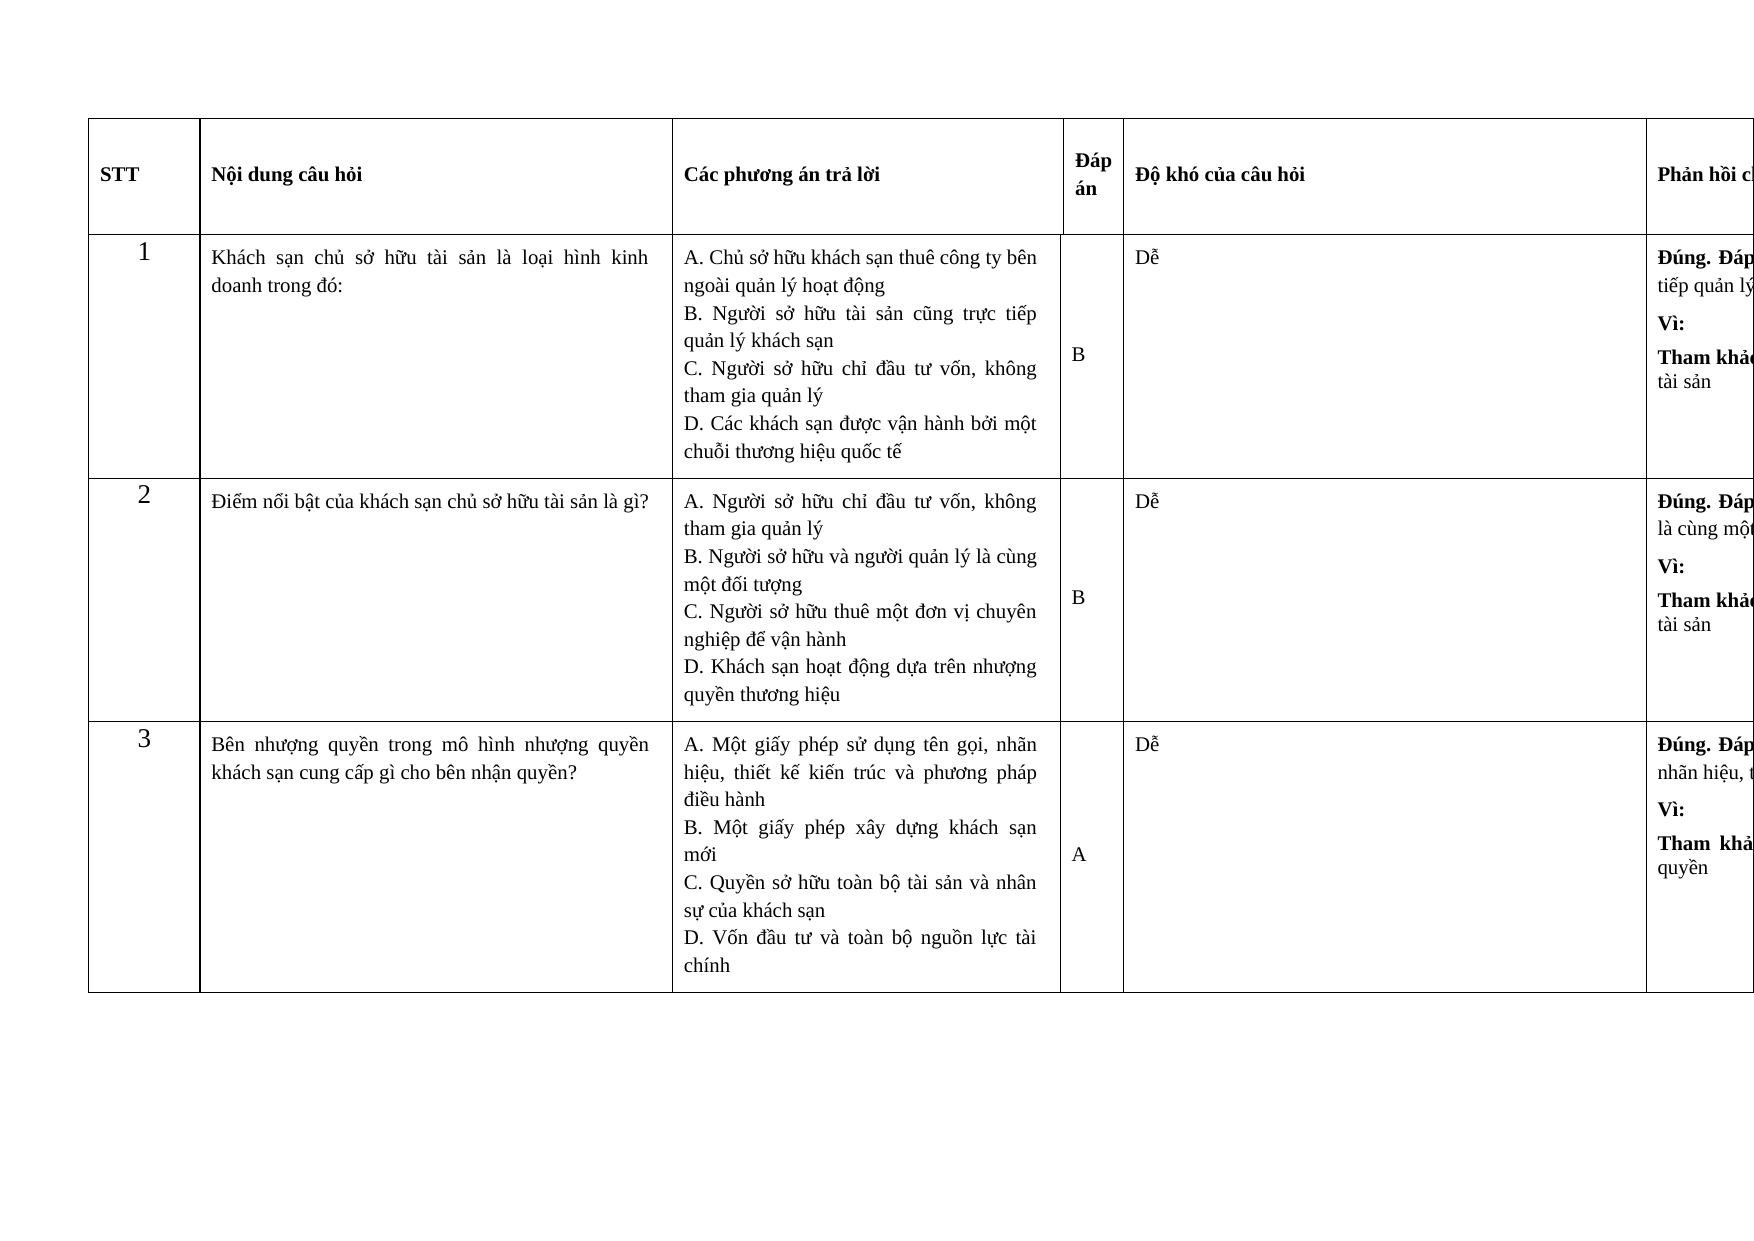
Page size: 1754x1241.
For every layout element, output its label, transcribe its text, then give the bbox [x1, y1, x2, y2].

table_cell 2 [89, 479, 199, 721]
table_cell Dễ [1124, 722, 1646, 992]
table_cell B [1061, 235, 1123, 478]
table_header Nội dung câu hỏi [201, 119, 672, 234]
table_cell A. Chủ sở hữu khách sạn thuê công ty bên ngoài quản lý hoạt động B. Người sở hữu tài sản cũng trực tiếp quản lý khách sạn C. Người sở hữu chỉ đầu tư vốn, không tham gia quản lý D. Các khách sạn được vận hành bởi một chuỗi thương hiệu quốc tế [673, 235, 1060, 478]
table_cell A [1061, 722, 1123, 992]
table_cell Khách sạn chủ sở hữu tài sản là loại hình kinh doanh trong đó: [201, 235, 672, 478]
table_cell Đúng. Đáp án đúng là: Người sở hữu và người quản lý là cùng một đối tượng. Vì: Tham khảo: Chương 3, mục 3.1.1. Khách sạn chủ sở hữu tài sản [1647, 479, 1753, 721]
table_cell Dễ [1124, 479, 1646, 721]
table_cell A. Người sở hữu chỉ đầu tư vốn, không tham gia quản lý B. Người sở hữu và người quản lý là cùng một đối tượng C. Người sở hữu thuê một đơn vị chuyên nghiệp để vận hành D. Khách sạn hoạt động dựa trên nhượng quyền thương hiệu [673, 479, 1060, 721]
table_header STT [89, 119, 199, 234]
table_cell Đúng. Đáp án đúng là: Người sở hữu tài sản cũng trực tiếp quản lý khách sạn. Vì: Tham khảo: Chương 3, mục 3.1.1. Khách sạn chủ sở hữu tài sản [1647, 235, 1753, 478]
table_cell Dễ [1124, 235, 1646, 478]
table_header Độ khó của câu hỏi [1124, 119, 1646, 234]
table_cell 3 [89, 722, 199, 992]
table_header Các phương án trả lời [673, 119, 1063, 234]
table_header Phản hồi cho các phương án [1647, 119, 1753, 234]
table_cell Bên nhượng quyền trong mô hình nhượng quyền khách sạn cung cấp gì cho bên nhận quyền? [201, 722, 672, 992]
table_cell A. Một giấy phép sử dụng tên gọi, nhãn hiệu, thiết kế kiến trúc và phương pháp điều hành B. Một giấy phép xây dựng khách sạn mới C. Quyền sở hữu toàn bộ tài sản và nhân sự của khách sạn D. Vốn đầu tư và toàn bộ nguồn lực tài chính [673, 722, 1060, 992]
table_cell Đúng. Đáp án đúng là: Một giấy phép sử dụng tên gọi, nhãn hiệu, thiết kế kiến trúc và phương pháp điều hành. Vì: Tham khảo: Chương 3, mục 3.1.2. Khách sạn nhượng quyền [1647, 722, 1753, 992]
table_cell B [1061, 479, 1123, 721]
table_header Đáp án [1064, 119, 1123, 234]
table_cell 1 [89, 235, 199, 478]
table_cell Điểm nổi bật của khách sạn chủ sở hữu tài sản là gì? [201, 479, 672, 721]
